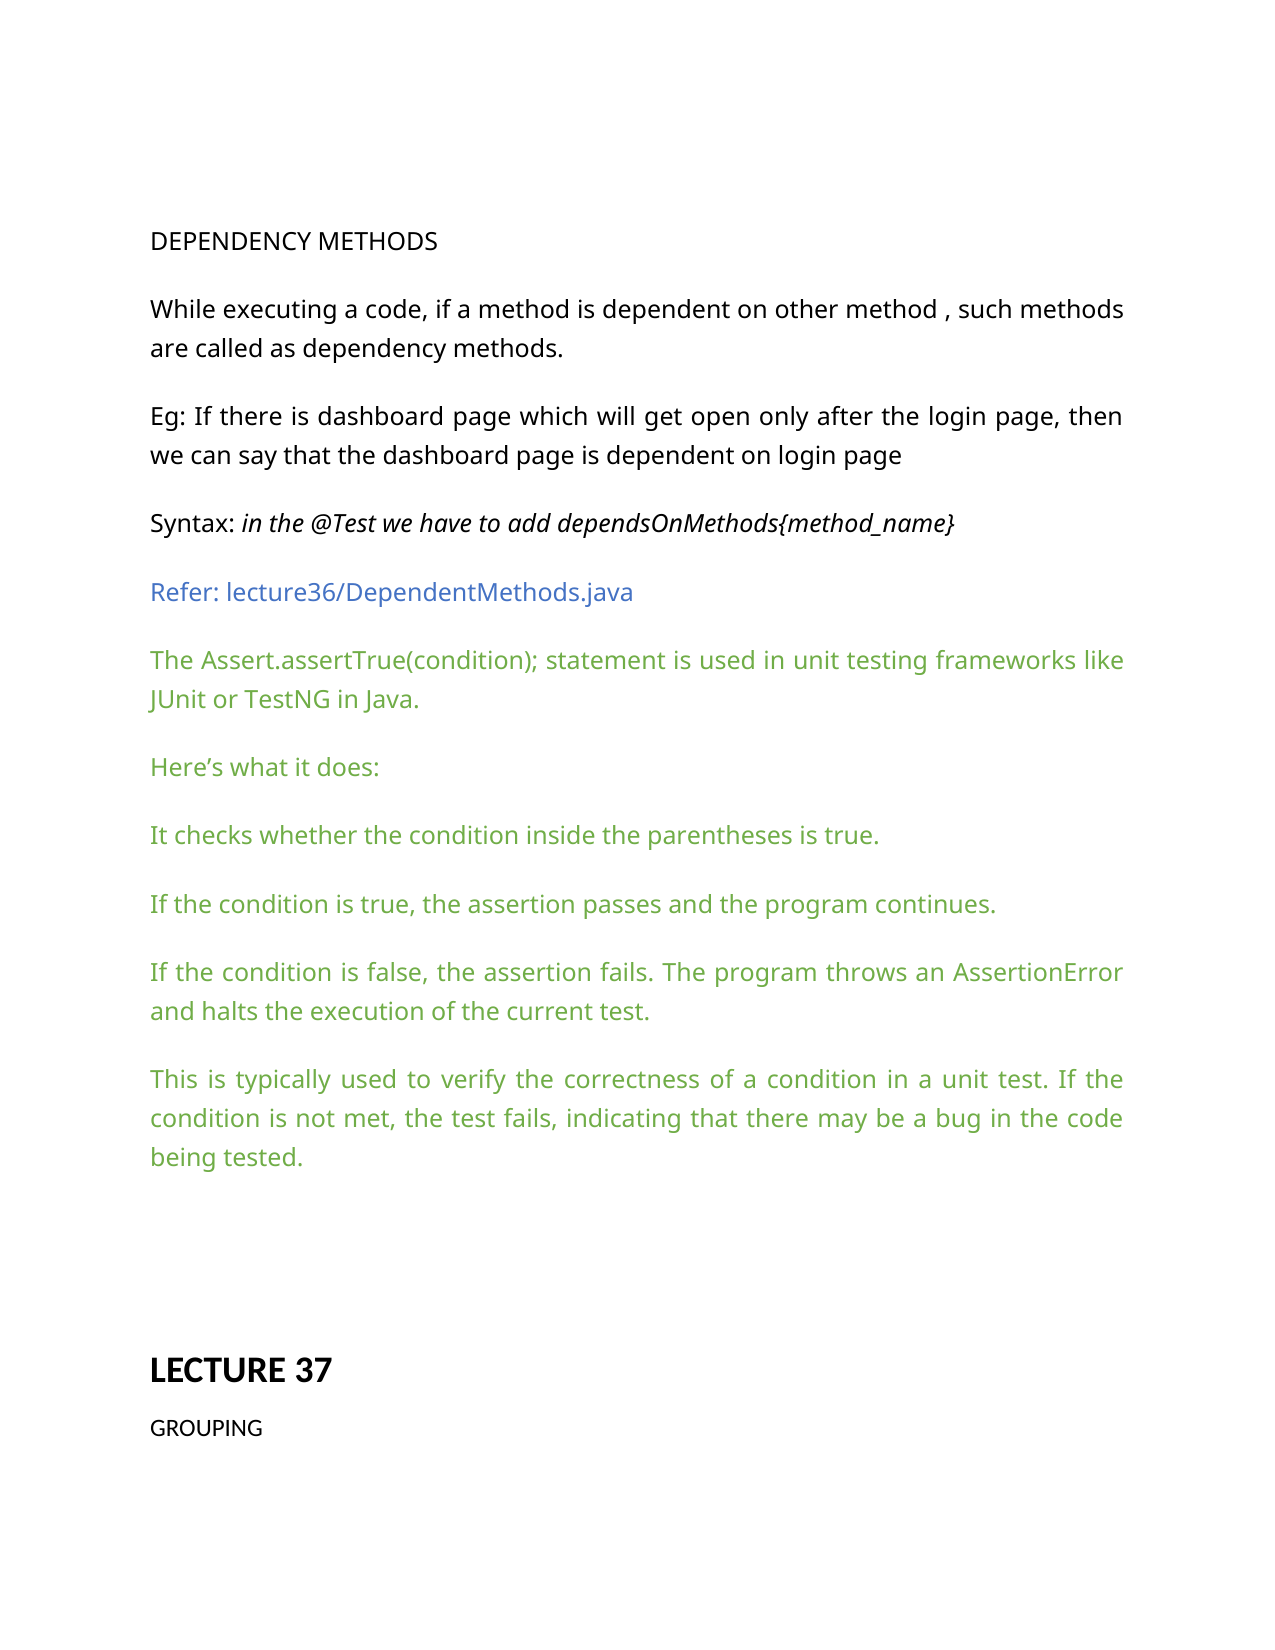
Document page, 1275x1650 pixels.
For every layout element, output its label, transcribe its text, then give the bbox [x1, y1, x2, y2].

text While executing a code, if a method is dependent on other method , such methods are called as dependency methods. [150, 286, 1125, 364]
text Refer: lecture36/DependentMethods.java [150, 569, 1125, 608]
text It checks whether the condition inside the parentheses is true. [150, 813, 1125, 852]
text If the condition is false, the assertion fails. The program throws an AssertionError and halts the execution of the current test. [150, 949, 1125, 1028]
text DEPENDENCY METHODS [150, 218, 1125, 257]
text GROUPING [150, 1413, 1125, 1443]
text LECTURE 37 [150, 1346, 1125, 1392]
text Syntax: in the @Test we have to add dependsOnMethods{method_name} [150, 501, 1125, 540]
text This is typically used to verify the correctness of a condition in a unit test. If the condition is not met, the test fails, indicating that there may be a bug in the code being tested. [150, 1057, 1125, 1174]
text If the condition is true, the assertion passes and the program continues. [150, 881, 1125, 920]
text The Assert.assertTrue(condition); statement is used in unit testing frameworks like JUnit or TestNG in Java. [150, 637, 1125, 716]
text Here’s what it does: [150, 745, 1125, 784]
text Eg: If there is dashboard page which will get open only after the login page, then we can say that the dashboard page is dependent on login page [150, 394, 1125, 472]
